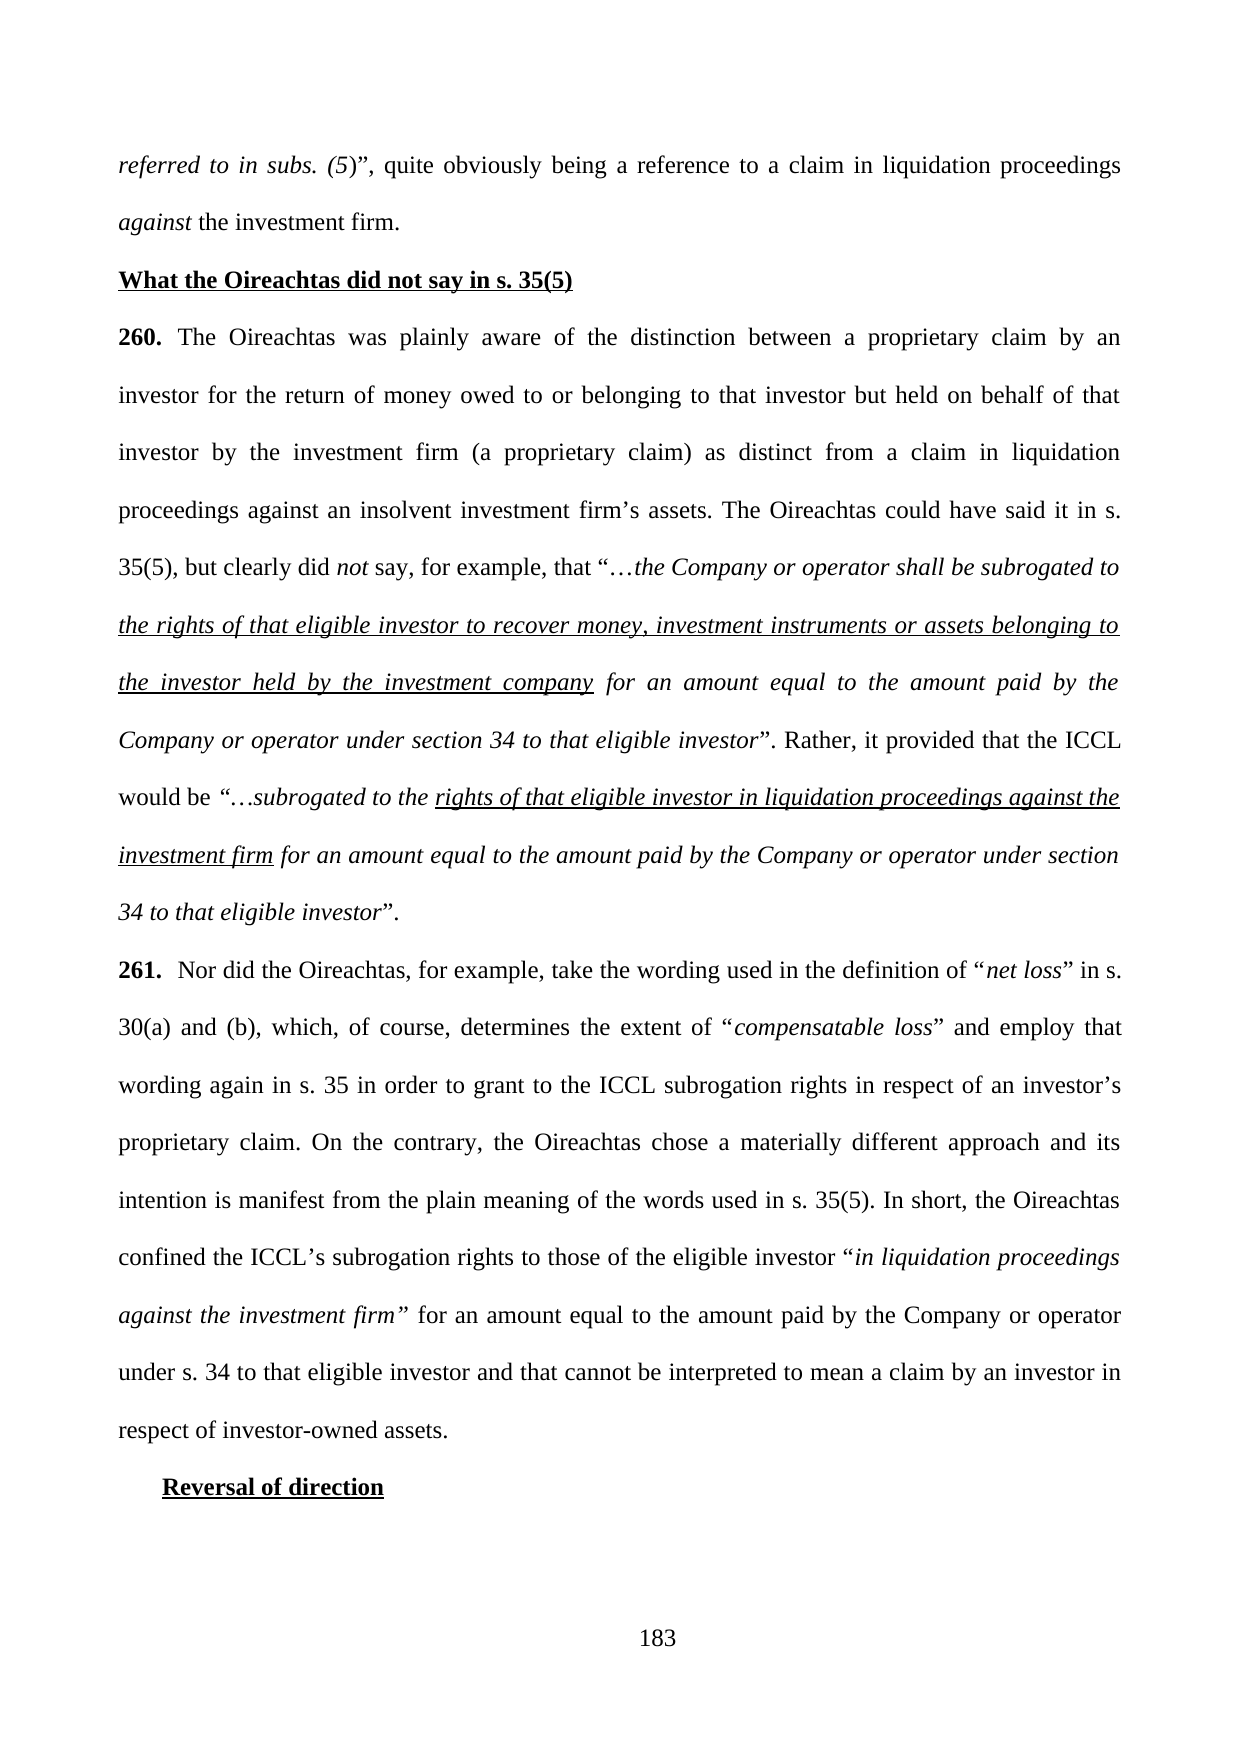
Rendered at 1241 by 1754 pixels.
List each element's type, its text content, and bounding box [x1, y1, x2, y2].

list The Oireachtas was plainly aware of the distinction between a proprietary claim by an investor for the return of money owed to or belonging to that investor but held on behalf of that investor by the investment firm (a proprietary claim) as distinct from a claim in liquidation proceedings against an insolvent investment firm’s assets. The Oireachtas could have said it in s. 35(5), but clearly did not say, for example, that “…the Company or operator shall be subrogated to the rights of that eligible investor to recover money, investment instruments or assets belonging to the investor held by the investment company for an amount equal to the amount paid by the Company or operator under section 34 to that eligible investor”. Rather, it provided that the ICCL would be “…subrogated to the rights of that eligible investor in liquidation proceedings against the investment firm for an amount equal to the amount paid by the Company or operator under section 34 to that eligible investor”. [118, 322, 1122, 926]
list Reversal of direction [162, 1472, 1122, 1501]
text What the Oireachtas did not say in s. 35(5) [118, 265, 1122, 294]
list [118, 150, 1122, 236]
list Nor did the Oireachtas, for example, take the wording used in the definition of “net loss” in s. 30(a) and (b), which, of course, determines the extent of “compensatable loss” and employ that wording again in s. 35 in order to grant to the ICCL subrogation rights in respect of an investor’s proprietary claim. On the contrary, the Oireachtas chose a materially different approach and its intention is manifest from the plain meaning of the words used in s. 35(5). In short, the Oireachtas confined the ICCL’s subrogation rights to those of the eligible investor “in liquidation proceedings against the investment firm” for an amount equal to the amount paid by the Company or operator under s. 34 to that eligible investor and that cannot be interpreted to mean a claim by an investor in respect of investor-owned assets. [118, 955, 1122, 1444]
